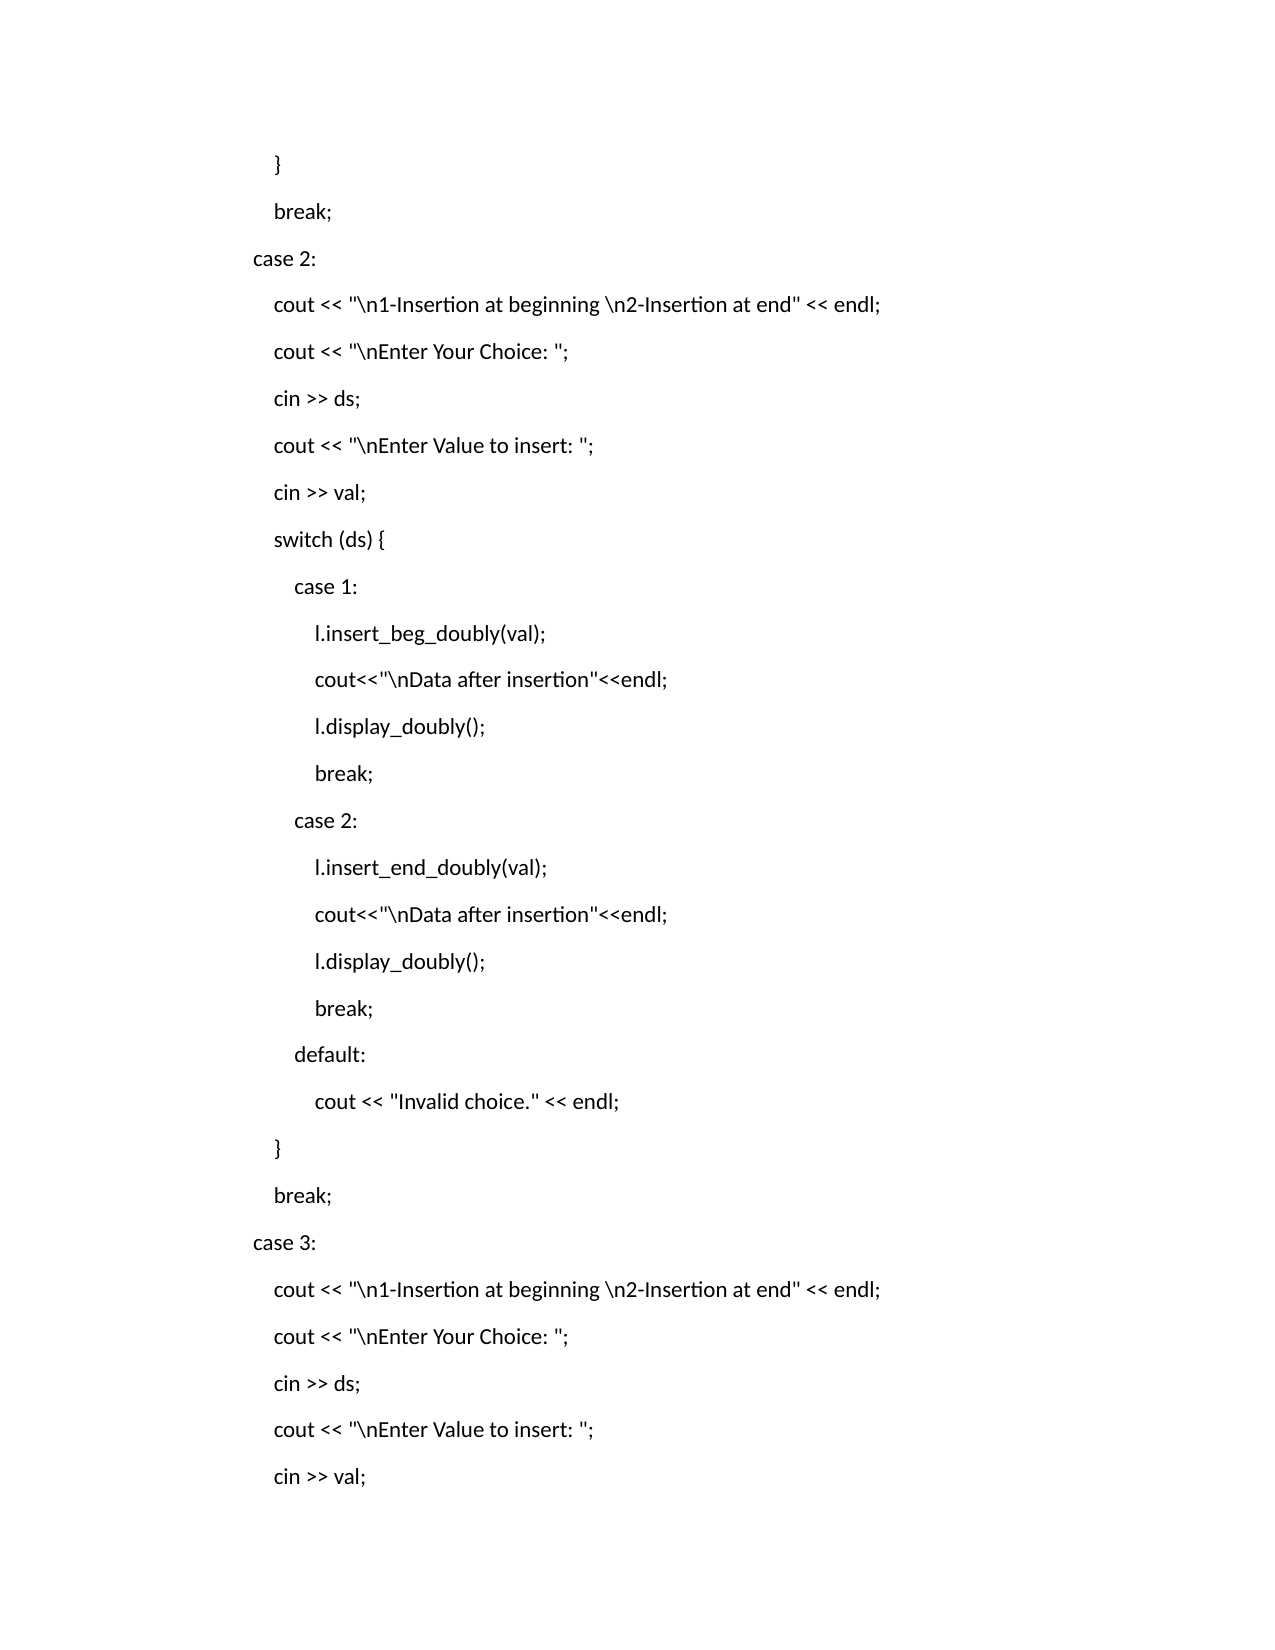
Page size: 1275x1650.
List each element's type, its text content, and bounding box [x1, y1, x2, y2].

text cout<<"\nData after insertion"<<endl; [150, 900, 1125, 928]
text cout << "\n1-Insertion at beginning \n2-Insertion at end" << endl; [150, 291, 1125, 319]
text cin >> val; [150, 478, 1125, 506]
text case 1: [150, 572, 1125, 600]
text cout << "\nEnter Value to insert: "; [150, 1416, 1125, 1444]
text case 2: [150, 806, 1125, 834]
text l.display_doubly(); [150, 712, 1125, 741]
text cout << "\nEnter Your Choice: "; [150, 337, 1125, 366]
text case 3: [150, 1228, 1125, 1256]
text cin >> ds; [150, 384, 1125, 412]
text break; [150, 994, 1125, 1022]
text } [150, 1134, 1125, 1162]
text default: [150, 1041, 1125, 1069]
text cin >> ds; [150, 1369, 1125, 1397]
text cin >> val; [150, 1462, 1125, 1491]
text cout << "\nEnter Your Choice: "; [150, 1322, 1125, 1350]
text switch (ds) { [150, 525, 1125, 553]
text break; [150, 197, 1125, 225]
text cout << "\n1-Insertion at beginning \n2-Insertion at end" << endl; [150, 1275, 1125, 1303]
text case 2: [150, 244, 1125, 272]
text } [150, 150, 1125, 178]
text l.insert_beg_doubly(val); [150, 619, 1125, 647]
text break; [150, 759, 1125, 787]
text cout<<"\nData after insertion"<<endl; [150, 666, 1125, 694]
text l.display_doubly(); [150, 947, 1125, 975]
text cout << "Invalid choice." << endl; [150, 1087, 1125, 1116]
text break; [150, 1181, 1125, 1209]
text l.insert_end_doubly(val); [150, 853, 1125, 881]
text cout << "\nEnter Value to insert: "; [150, 431, 1125, 459]
